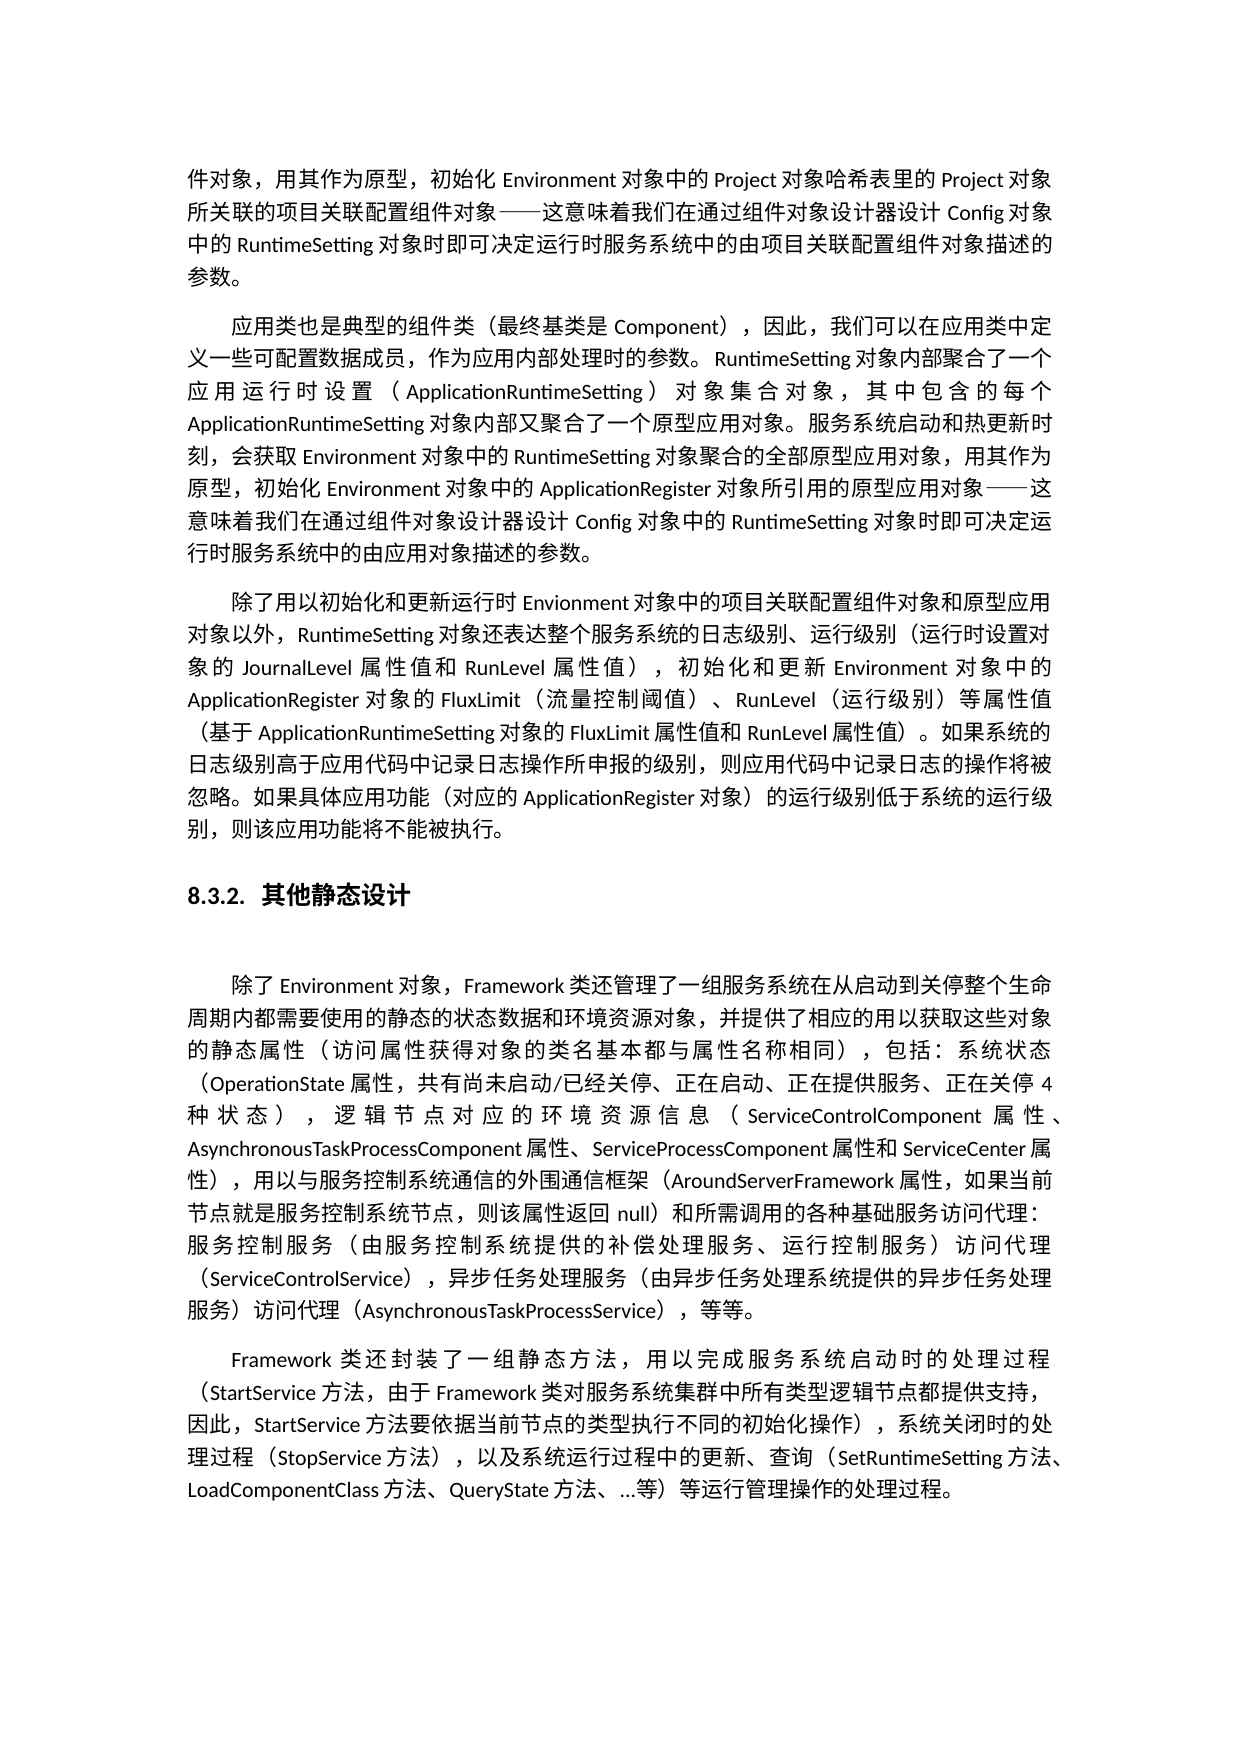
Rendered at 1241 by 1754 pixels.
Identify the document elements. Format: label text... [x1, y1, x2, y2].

text 其他静态设计 [187, 861, 1053, 926]
text Framework类还封装了一组静态方法，用以完成服务系统启动时的处理过程（StartService方法，由于Framework类对服务系统集群中所有类型逻辑节点都提供支持，因此，StartService方法要依据当前节点的类型执行不同的初始化操作），系统关闭时的处理过程（StopService方法），以及系统运行过程中的更新、查询（SetRuntimeSetting方法、LoadComponentClass方法、QueryState方法、...等）等运行管理操作的处理过程。 [187, 1342, 1053, 1504]
text 应用类也是典型的组件类（最终基类是Component），因此，我们可以在应用类中定义一些可配置数据成员，作为应用内部处理时的参数。RuntimeSetting对象内部聚合了一个应用运行时设置（ApplicationRuntimeSetting）对象集合对象，其中包含的每个ApplicationRuntimeSetting对象内部又聚合了一个原型应用对象。服务系统启动和热更新时刻，会获取Environment对象中的RuntimeSetting对象聚合的全部原型应用对象，用其作为原型，初始化Environment对象中的ApplicationRegister对象所引用的原型应用对象——这意味着我们在通过组件对象设计器设计Config对象中的RuntimeSetting对象时即可决定运行时服务系统中的由应用对象描述的参数。 [187, 308, 1053, 568]
text 除了用以初始化和更新运行时Envionment对象中的项目关联配置组件对象和原型应用对象以外，RuntimeSetting对象还表达整个服务系统的日志级别、运行级别（运行时设置对象的JournalLevel属性值和RunLevel属性值），初始化和更新Environment对象中的ApplicationRegister对象的FluxLimit（流量控制阈值）、RunLevel（运行级别）等属性值（基于ApplicationRuntimeSetting对象的FluxLimit属性值和RunLevel属性值）。如果系统的日志级别高于应用代码中记录日志操作所申报的级别，则应用代码中记录日志的操作将被忽略。如果具体应用功能（对应的ApplicationRegister对象）的运行级别低于系统的运行级别，则该应用功能将不能被执行。 [187, 584, 1053, 844]
text 除了Environment对象，Framework类还管理了一组服务系统在从启动到关停整个生命周期内都需要使用的静态的状态数据和环境资源对象，并提供了相应的用以获取这些对象的静态属性（访问属性获得对象的类名基本都与属性名称相同），包括：系统状态（OperationState属性，共有尚未启动/已经关停、正在启动、正在提供服务、正在关停4种状态），逻辑节点对应的环境资源信息（ServiceControlComponent属性、AsynchronousTaskProcessComponent属性、ServiceProcessComponent属性和ServiceCenter属性），用以与服务控制系统通信的外围通信框架（AroundServerFramework属性，如果当前节点就是服务控制系统节点，则该属性返回null）和所需调用的各种基础服务访问代理：服务控制服务（由服务控制系统提供的补偿处理服务、运行控制服务）访问代理（ServiceControlService），异步任务处理服务（由异步任务处理系统提供的异步任务处理服务）访问代理（AsynchronousTaskProcessService），等等。 [187, 968, 1053, 1326]
